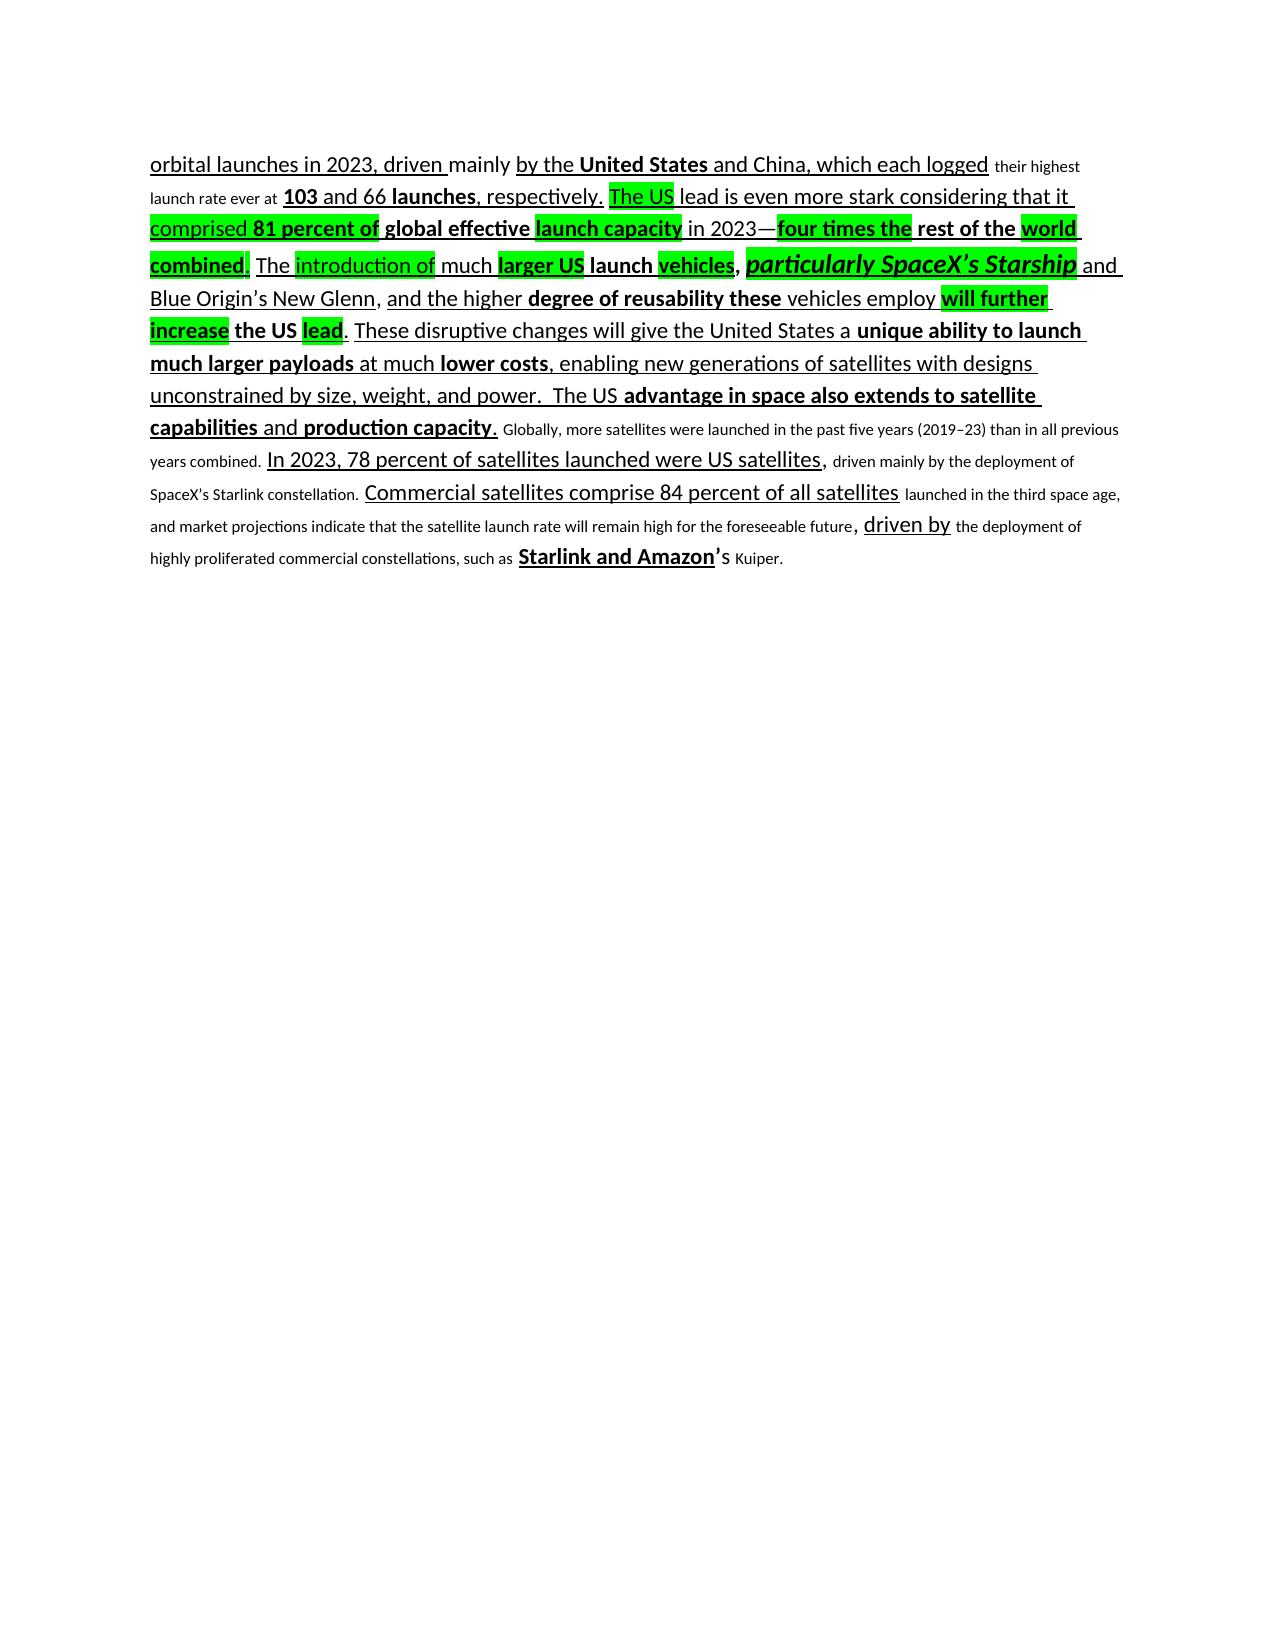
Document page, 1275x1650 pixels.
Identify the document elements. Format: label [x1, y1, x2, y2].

text [150, 150, 1125, 570]
